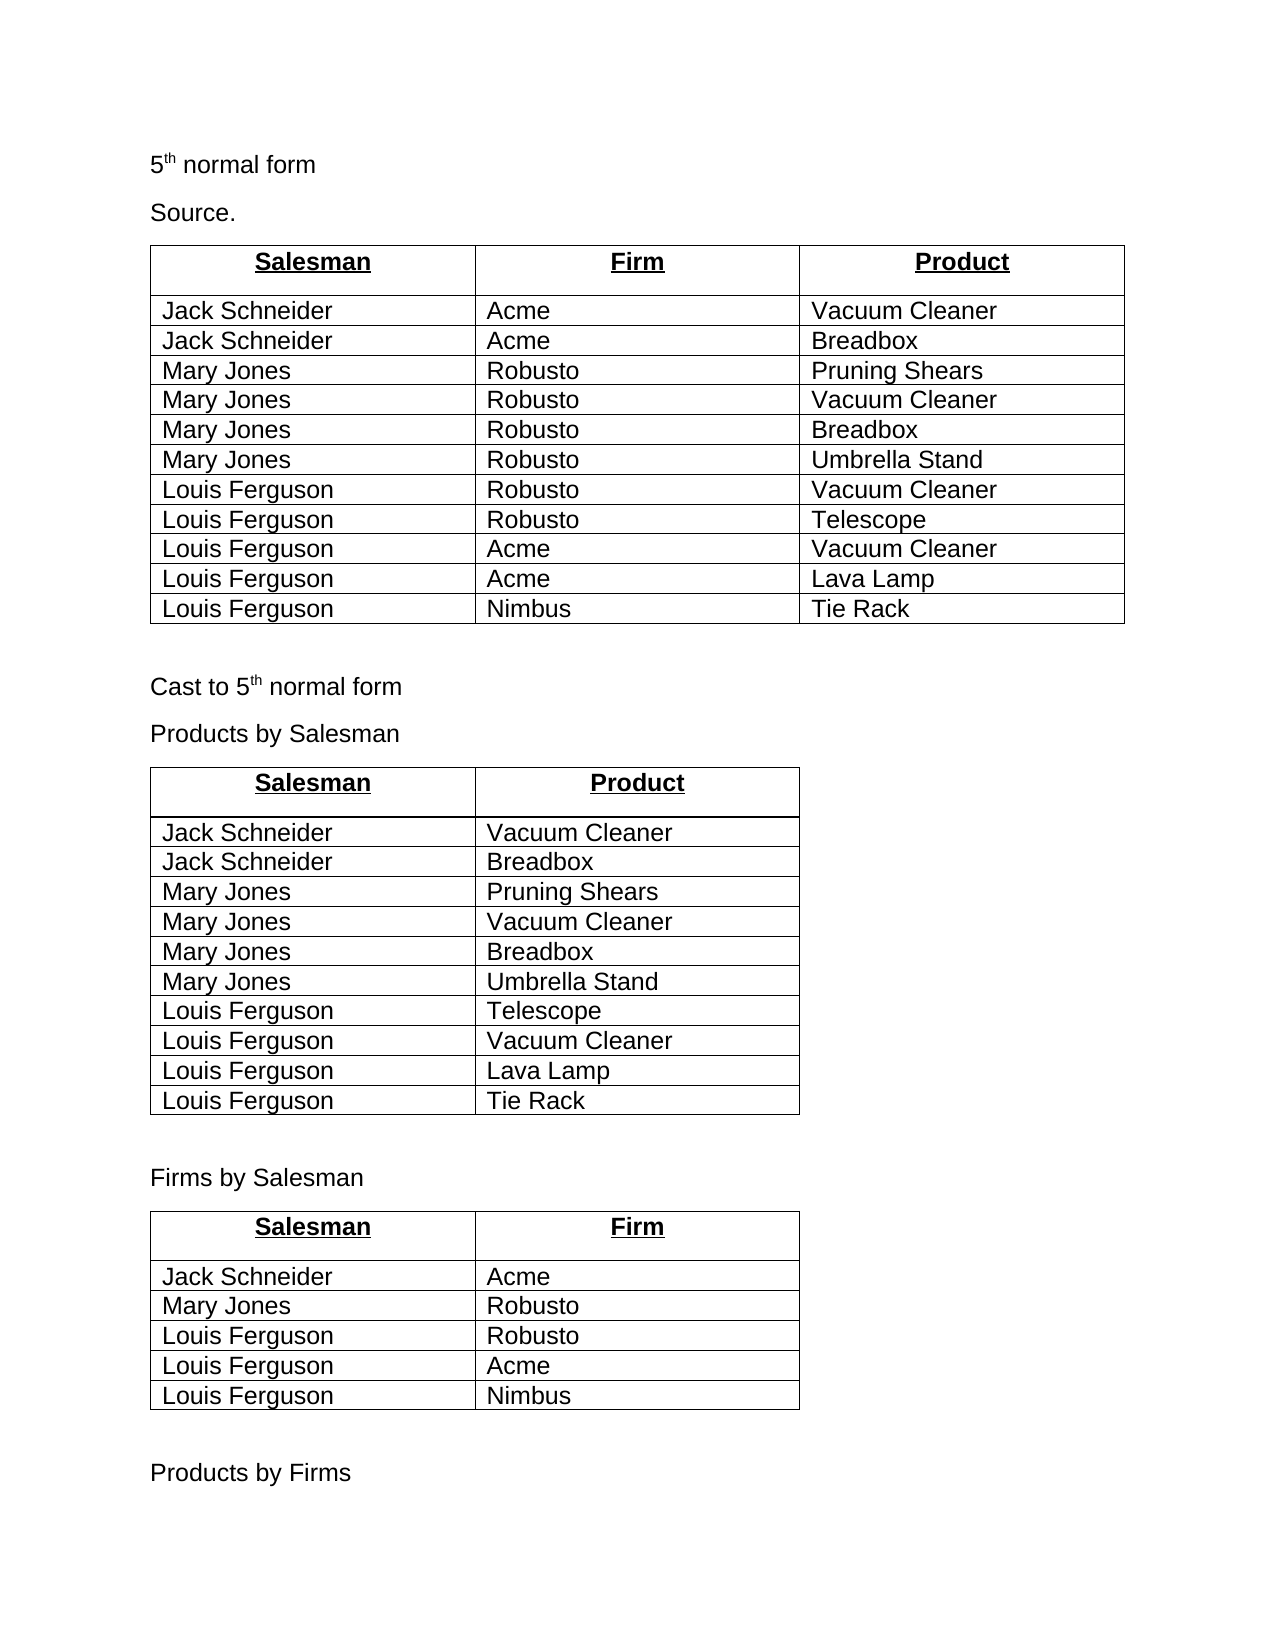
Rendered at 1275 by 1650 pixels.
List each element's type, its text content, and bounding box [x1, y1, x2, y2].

table_cell Pruning Shears [800, 356, 1124, 384]
table_cell Robusto [476, 505, 799, 533]
table_cell Mary Jones [151, 877, 475, 906]
table_cell Mary Jones [151, 907, 475, 936]
table_cell Vacuum Cleaner [800, 385, 1124, 414]
table_cell Vacuum Cleaner [476, 818, 799, 846]
table_cell Acme [476, 1261, 799, 1290]
table_cell Breadbox [800, 326, 1124, 354]
table_cell Tie Rack [476, 1086, 799, 1114]
table_cell Breadbox [800, 415, 1124, 444]
table_header Salesman [151, 246, 475, 295]
table_cell Mary Jones [151, 445, 475, 474]
text Firms by Salesman [150, 1163, 1125, 1192]
table_cell Tie Rack [800, 594, 1124, 623]
text 5th normal form [150, 150, 1125, 179]
table_cell Umbrella Stand [476, 966, 799, 995]
table_cell Robusto [476, 356, 799, 384]
table_cell Acme [476, 1351, 799, 1379]
table_cell Louis Ferguson [151, 505, 475, 533]
table_cell Robusto [476, 385, 799, 414]
table_header Salesman [151, 768, 475, 816]
table_cell Nimbus [476, 1381, 799, 1409]
table_cell Louis Ferguson [151, 1321, 475, 1350]
table_cell Acme [476, 534, 799, 563]
table_cell Umbrella Stand [800, 445, 1124, 474]
table_cell Robusto [476, 1291, 799, 1320]
table_cell Vacuum Cleaner [800, 296, 1124, 325]
table_cell Mary Jones [151, 385, 475, 414]
table_cell Vacuum Cleaner [800, 475, 1124, 503]
table_header Product [476, 768, 799, 816]
table_cell Jack Schneider [151, 296, 475, 325]
table_cell Louis Ferguson [151, 1086, 475, 1114]
table_cell Jack Schneider [151, 326, 475, 354]
table_cell Louis Ferguson [151, 594, 475, 623]
table_cell Acme [476, 564, 799, 593]
table_cell Mary Jones [151, 937, 475, 965]
table_header Firm [476, 1212, 799, 1260]
text Source. [150, 198, 1125, 226]
table_header Product [800, 246, 1124, 295]
table_cell Vacuum Cleaner [800, 534, 1124, 563]
table_cell Louis Ferguson [151, 1381, 475, 1409]
table_cell Mary Jones [151, 415, 475, 444]
text Products by Salesman [150, 719, 1125, 748]
table_cell Mary Jones [151, 356, 475, 384]
table_cell Louis Ferguson [151, 534, 475, 563]
table_cell Lava Lamp [476, 1056, 799, 1084]
table_cell Louis Ferguson [151, 996, 475, 1025]
table_cell Telescope [800, 505, 1124, 533]
text Products by Firms [150, 1458, 1125, 1487]
table_cell Breadbox [476, 937, 799, 965]
table_header Salesman [151, 1212, 475, 1260]
table_cell Jack Schneider [151, 1261, 475, 1290]
table_cell Acme [476, 326, 799, 354]
table_cell Nimbus [476, 594, 799, 623]
table_cell Louis Ferguson [151, 564, 475, 593]
table_cell Mary Jones [151, 1291, 475, 1320]
table_cell Telescope [476, 996, 799, 1025]
table_cell Robusto [476, 445, 799, 474]
table_header Firm [476, 246, 799, 295]
table_cell Breadbox [476, 847, 799, 876]
text Cast to 5th normal form [150, 671, 1125, 700]
table_cell Louis Ferguson [151, 1351, 475, 1379]
table_cell Vacuum Cleaner [476, 1026, 799, 1055]
table_cell Louis Ferguson [151, 1026, 475, 1055]
table_cell Lava Lamp [800, 564, 1124, 593]
table_cell Robusto [476, 1321, 799, 1350]
table_cell Jack Schneider [151, 818, 475, 846]
table_cell Robusto [476, 415, 799, 444]
table_cell Acme [476, 296, 799, 325]
table_cell Mary Jones [151, 966, 475, 995]
table_cell Jack Schneider [151, 847, 475, 876]
table_cell Robusto [476, 475, 799, 503]
table_cell Louis Ferguson [151, 1056, 475, 1084]
table_cell Pruning Shears [476, 877, 799, 906]
table_cell Louis Ferguson [151, 475, 475, 503]
table_cell Vacuum Cleaner [476, 907, 799, 936]
